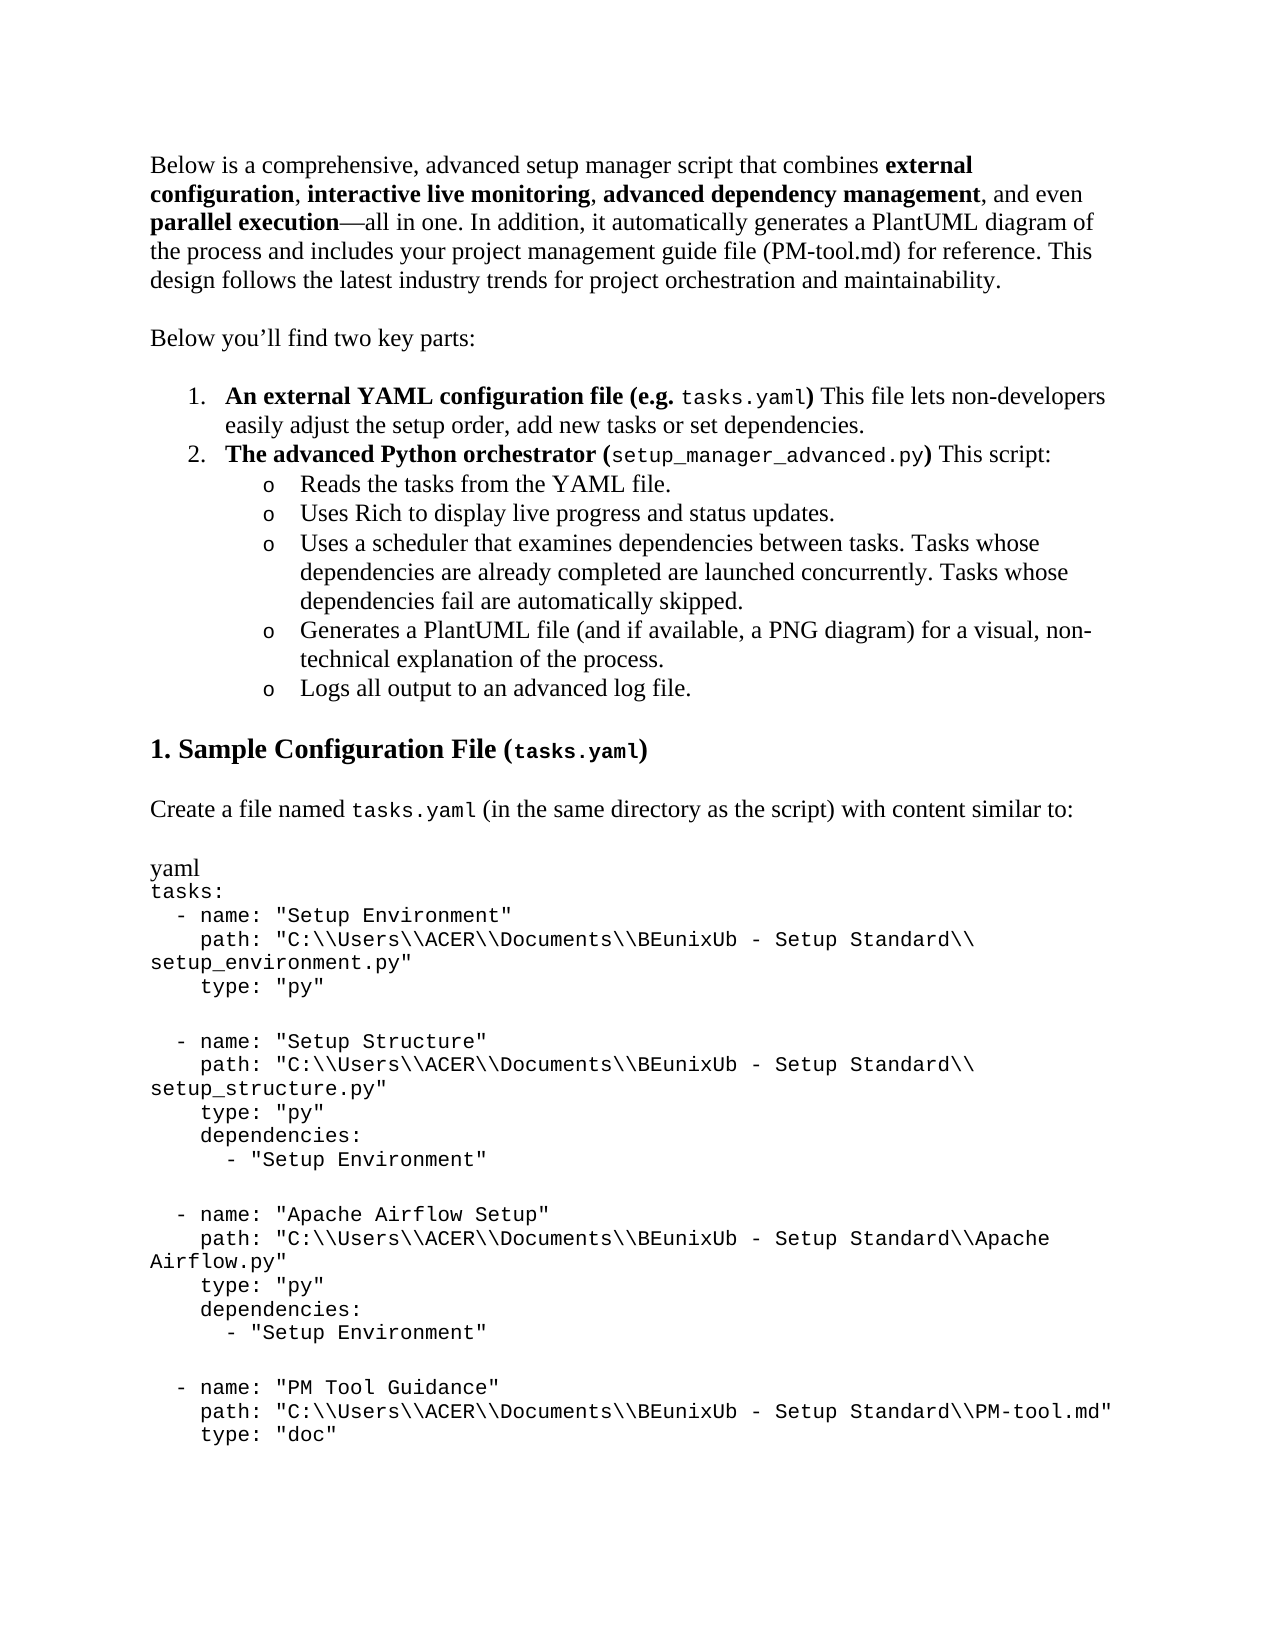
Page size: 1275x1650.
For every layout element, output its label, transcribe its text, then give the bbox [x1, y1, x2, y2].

list Uses a scheduler that examines dependencies between tasks. Tasks whose dependencies are already completed are launched concurrently. Tasks whose dependencies fail are automatically skipped. [262, 528, 1125, 615]
text - "Setup Environment" [150, 1322, 1125, 1346]
text - name: "Apache Airflow Setup" [150, 1204, 1125, 1228]
list The advanced Python orchestrator (setup_manager_advanced.py) This script: [187, 439, 1125, 469]
text - name: "Setup Structure" [150, 1031, 1125, 1054]
text 1. Sample Configuration File (tasks.yaml) [150, 732, 1125, 765]
text - name: "Setup Environment" [150, 905, 1125, 929]
text path: "C:\\Users\\ACER\\Documents\\BEunixUb - Setup Standard\\setup_environment.py" [150, 929, 1125, 976]
text type: "py" [150, 1102, 1125, 1125]
text path: "C:\\Users\\ACER\\Documents\\BEunixUb - Setup Standard\\PM-tool.md" [150, 1401, 1125, 1424]
text tasks: [150, 881, 1125, 905]
text path: "C:\\Users\\ACER\\Documents\\BEunixUb - Setup Standard\\Apache Airflow.py" [150, 1228, 1125, 1275]
text type: "py" [150, 976, 1125, 999]
text yaml [150, 853, 1125, 881]
text - name: "PM Tool Guidance" [150, 1377, 1125, 1401]
text Below you’ll find two key parts: [150, 323, 1125, 352]
list Generates a PlantUML file (and if available, a PNG diagram) for a visual, non-technical explanation of the process. [262, 615, 1125, 673]
list Logs all output to an advanced log file. [262, 673, 1125, 703]
text Create a file named tasks.yaml (in the same directory as the script) with content similar to: [150, 794, 1125, 823]
list An external YAML configuration file (e.g. tasks.yaml) This file lets non-developers easily adjust the setup order, add new tasks or set dependencies. [187, 381, 1125, 439]
text - "Setup Environment" [150, 1149, 1125, 1173]
text dependencies: [150, 1125, 1125, 1149]
text type: "doc" [150, 1424, 1125, 1448]
list Reads the tasks from the YAML file. [262, 469, 1125, 498]
text path: "C:\\Users\\ACER\\Documents\\BEunixUb - Setup Standard\\setup_structure.py" [150, 1054, 1125, 1102]
text dependencies: [150, 1298, 1125, 1322]
text type: "py" [150, 1275, 1125, 1298]
text Below is a comprehensive, advanced setup manager script that combines external configuration, interactive live monitoring, advanced dependency management, and even parallel execution—all in one. In addition, it automatically generates a PlantUML diagram of the process and includes your project management guide file (PM-tool.md) for reference. This design follows the latest industry trends for project orchestration and maintainability. [150, 150, 1125, 294]
list Uses Rich to display live progress and status updates. [262, 498, 1125, 528]
